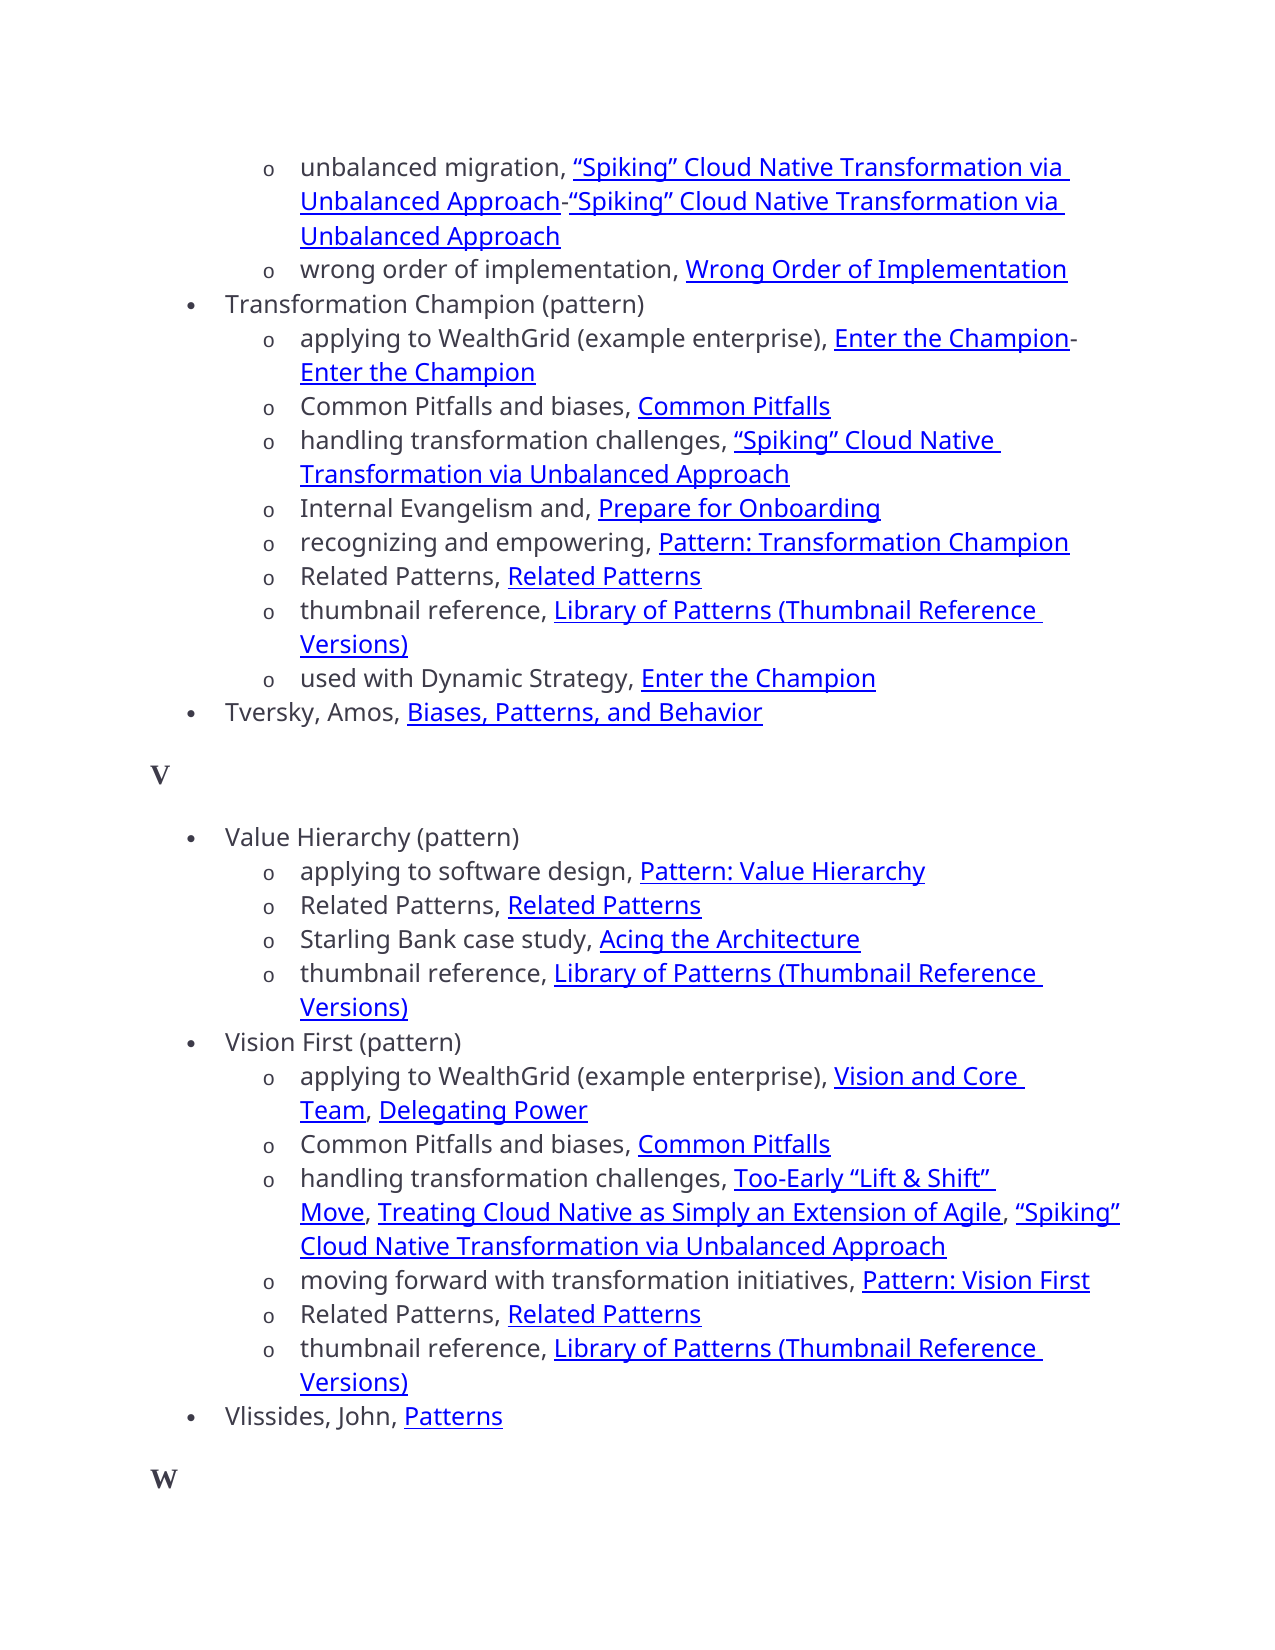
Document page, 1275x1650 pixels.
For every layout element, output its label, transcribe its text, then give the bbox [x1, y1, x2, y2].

list handling transformation challenges, “Spiking” Cloud Native Transformation via Unbalanced Approach [262, 422, 1125, 491]
list applying to WealthGrid (example enterprise), Enter the Champion-Enter the Champion [262, 320, 1125, 388]
list moving forward with transformation initiatives, Pattern: Vision First [262, 1263, 1125, 1297]
list Value Hierarchy (pattern) [187, 820, 1125, 854]
list unbalanced migration, “Spiking” Cloud Native Transformation via Unbalanced Approach-“Spiking” Cloud Native Transformation via Unbalanced Approach [262, 150, 1125, 252]
text W [150, 1462, 1125, 1494]
list Related Patterns, Related Patterns [262, 559, 1125, 593]
list thumbnail reference, Library of Patterns (Thumbnail Reference Versions) [262, 593, 1125, 661]
list applying to software design, Pattern: Value Hierarchy [262, 854, 1125, 888]
list Internal Evangelism and, Prepare for Onboarding [262, 491, 1125, 525]
list handling transformation challenges, Too-Early “Lift & Shift” Move, Treating Cloud Native as Simply an Extension of Agile, “Spiking” Cloud Native Transformation via Unbalanced Approach [262, 1160, 1125, 1263]
list Tversky, Amos, Biases, Patterns, and Behavior [187, 695, 1125, 729]
list Common Pitfalls and biases, Common Pitfalls [262, 1126, 1125, 1160]
list Vlissides, John, Patterns [187, 1399, 1125, 1433]
list thumbnail reference, Library of Patterns (Thumbnail Reference Versions) [262, 1331, 1125, 1399]
list Starling Bank case study, Acing the Architecture [262, 922, 1125, 956]
list thumbnail reference, Library of Patterns (Thumbnail Reference Versions) [262, 956, 1125, 1024]
list wrong order of implementation, Wrong Order of Implementation [262, 252, 1125, 286]
list used with Dynamic Strategy, Enter the Champion [262, 661, 1125, 695]
list Common Pitfalls and biases, Common Pitfalls [262, 388, 1125, 422]
list recognizing and empowering, Pattern: Transformation Champion [262, 525, 1125, 559]
list Transformation Champion (pattern) [187, 286, 1125, 320]
list Related Patterns, Related Patterns [262, 888, 1125, 922]
list Related Patterns, Related Patterns [262, 1297, 1125, 1331]
text V [150, 758, 1125, 791]
list Vision First (pattern) [187, 1024, 1125, 1058]
list applying to WealthGrid (example enterprise), Vision and Core Team, Delegating Power [262, 1058, 1125, 1126]
